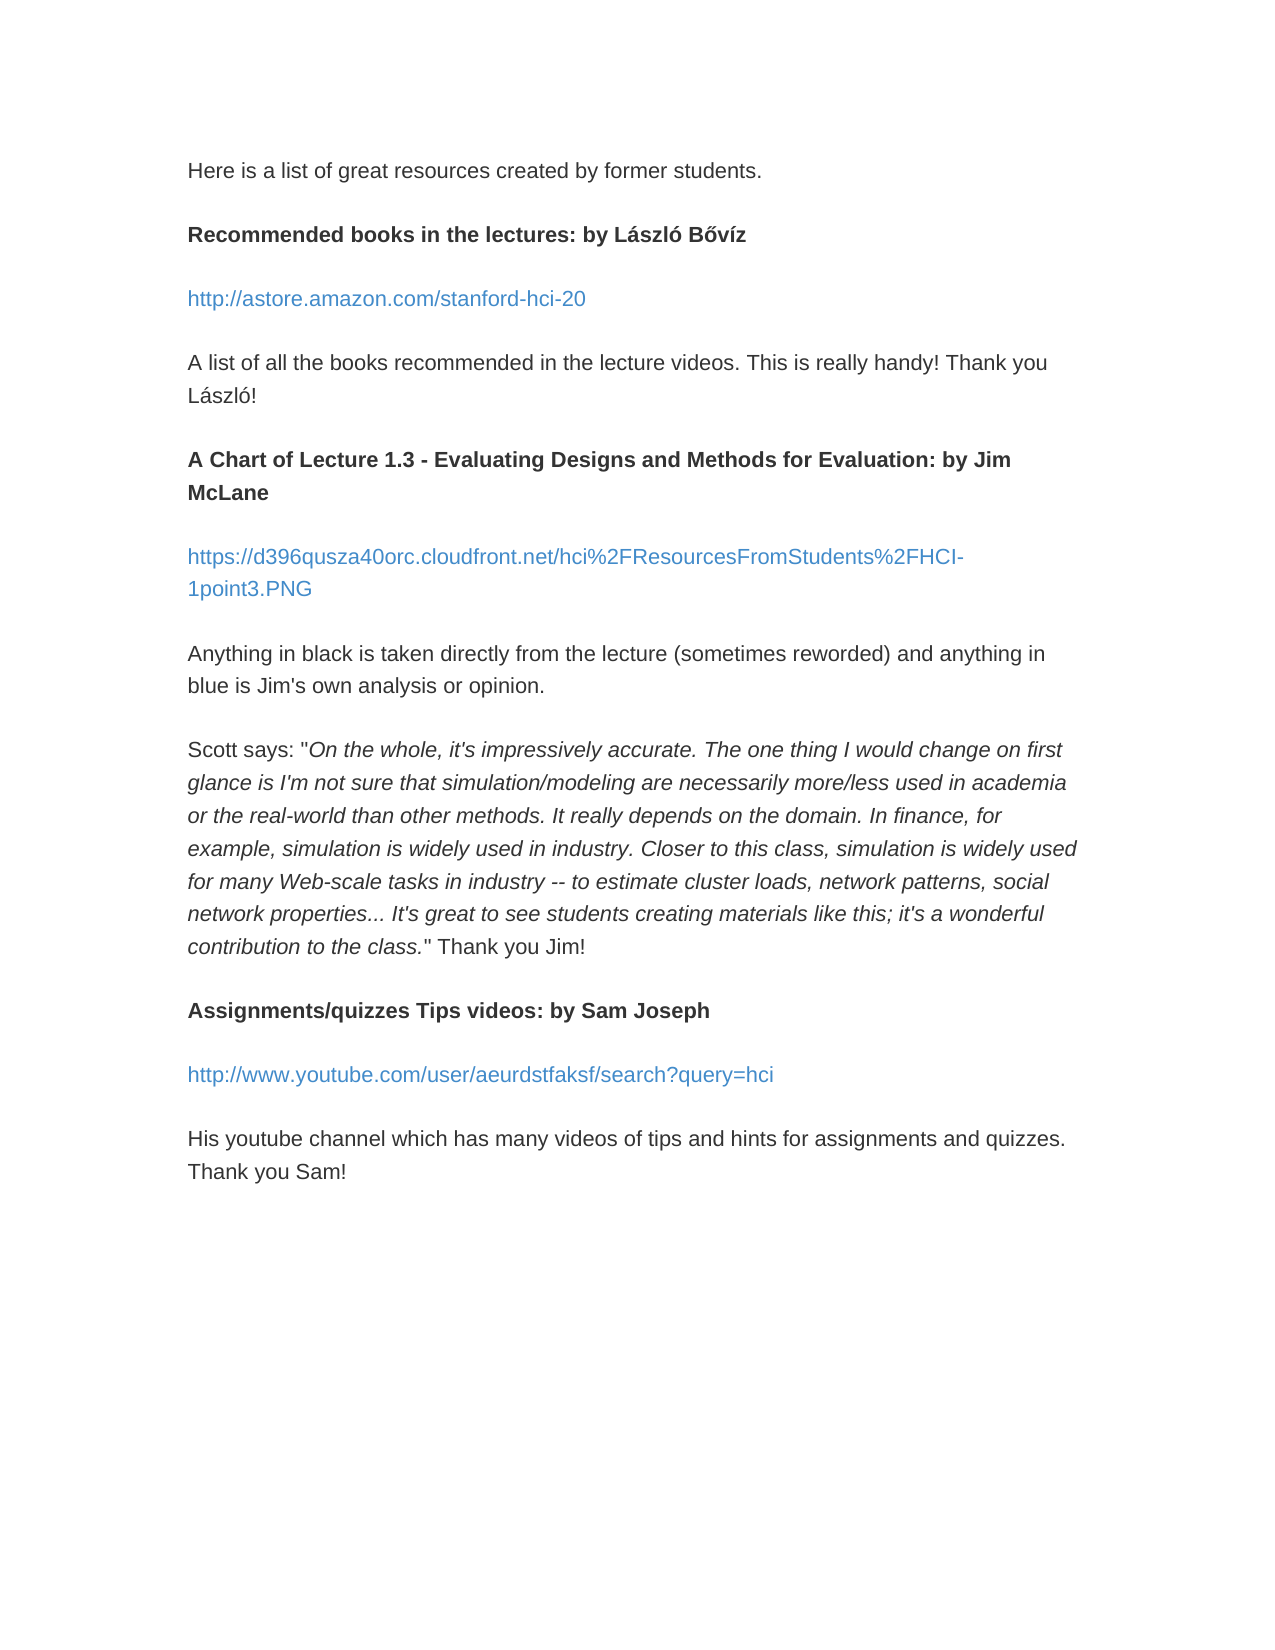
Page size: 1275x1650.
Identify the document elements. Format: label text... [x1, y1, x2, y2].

text A Chart of Lecture 1.3 - Evaluating Designs and Methods for Evaluation: by Jim McLane [187, 439, 1087, 505]
text His youtube channel which has many videos of tips and hints for assignments and quizzes. Thank you Sam! [187, 1119, 1087, 1184]
text http://www.youtube.com/user/aeurdstfaksf/search?query=hci [187, 1055, 1087, 1087]
text Recommended books in the lectures: by László Bővíz [187, 214, 1087, 247]
text https://d396qusza40orc.cloudfront.net/hci%2FResourcesFromStudents%2FHCI-1point3.PNG [187, 536, 1087, 602]
text Assignments/quizzes Tips videos: by Sam Joseph [187, 991, 1087, 1023]
text Anything in black is taken directly from the lecture (sometimes reworded) and anything in blue is Jim's own analysis or opinion. [187, 633, 1087, 698]
text Here is a list of great resources created by former students. [187, 150, 1087, 183]
text A list of all the books recommended in the lecture videos. This is really handy! Thank you László! [187, 342, 1087, 408]
text Scott says: "On the whole, it's impressively accurate. The one thing I would change on first glance is I'm not sure that simulation/modeling are necessarily more/less used in academia or the real-world than other methods. It really depends on the domain. In finance, for example, simulation is widely used in industry. Closer to this class, simulation is widely used for many Web-scale tasks in industry -- to estimate cluster loads, network patterns, social network properties... It's great to see students creating materials like this; it's a wonderful contribution to the class." Thank you Jim! [187, 730, 1087, 959]
text http://astore.amazon.com/stanford-hci-20 [187, 278, 1087, 311]
